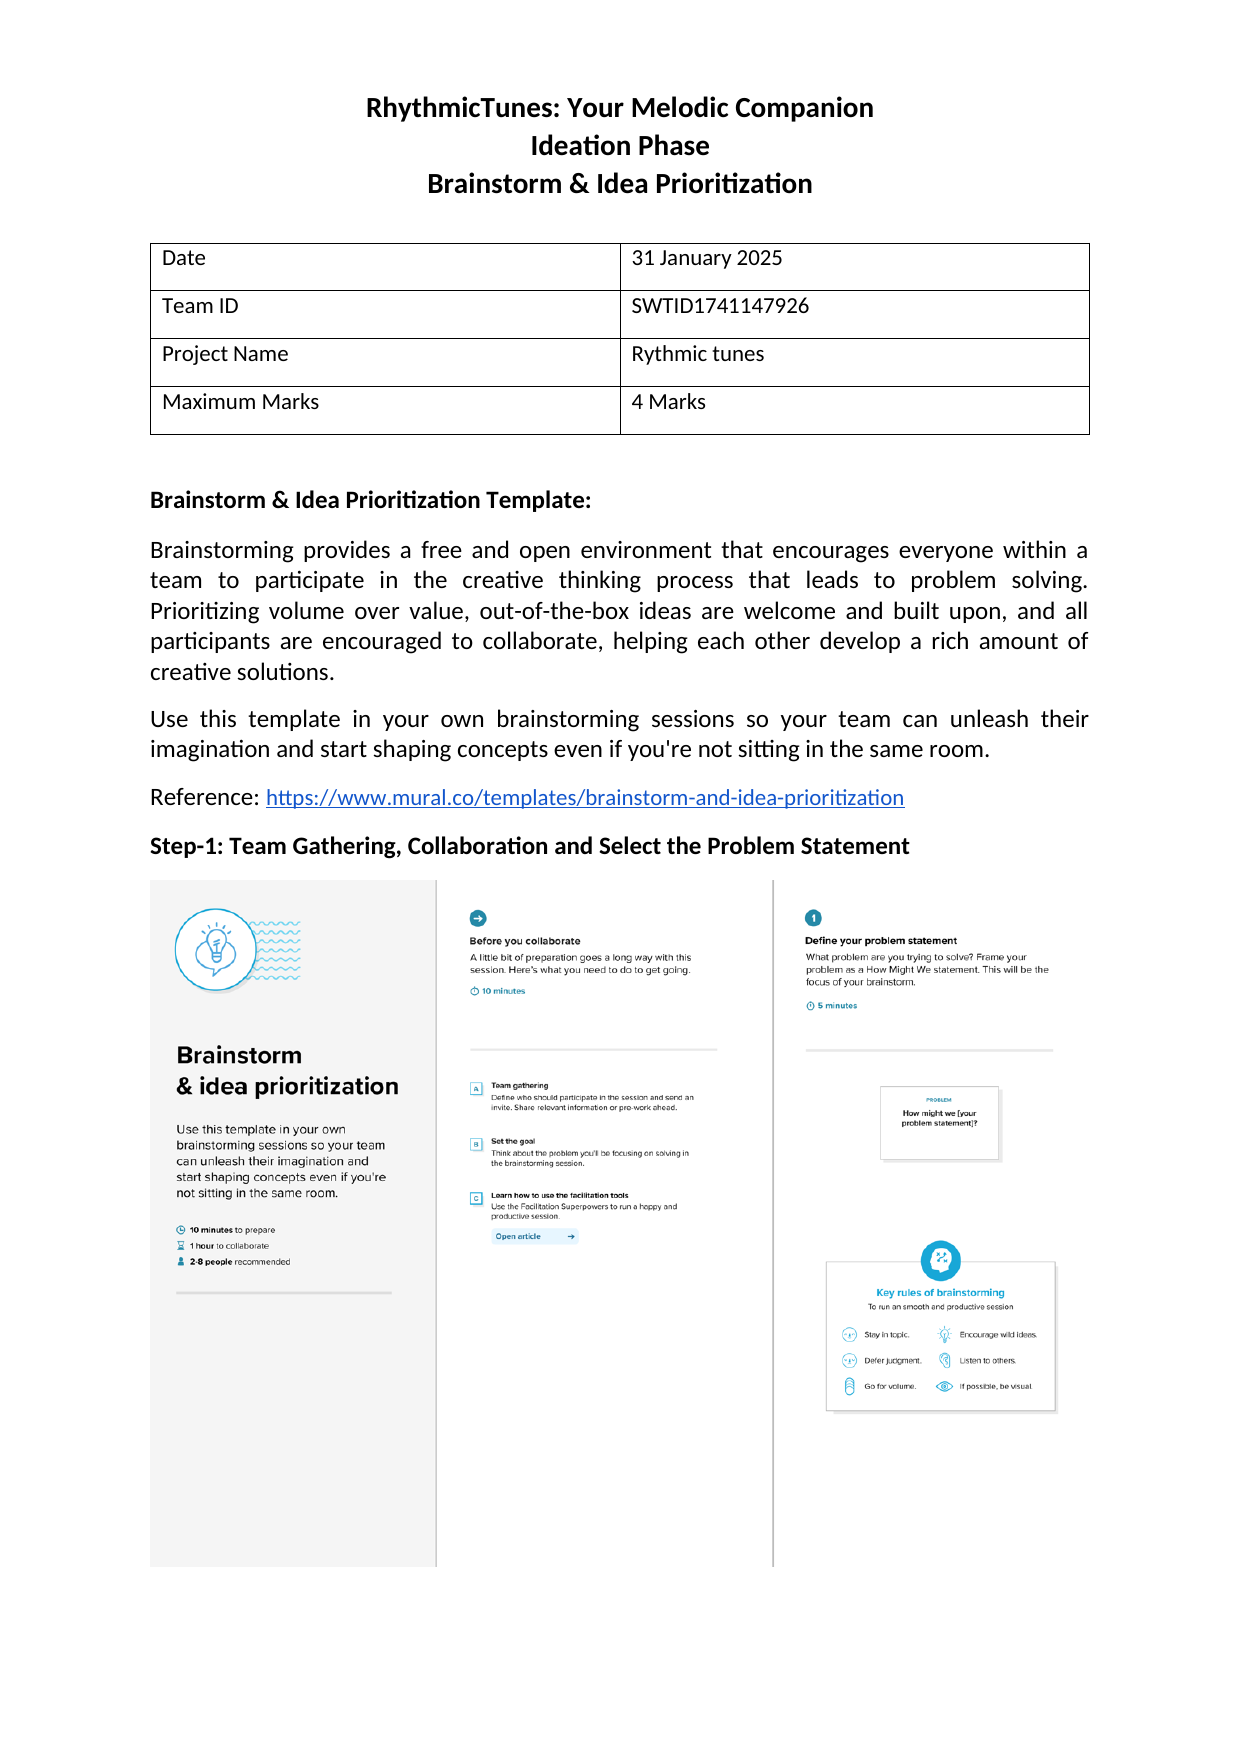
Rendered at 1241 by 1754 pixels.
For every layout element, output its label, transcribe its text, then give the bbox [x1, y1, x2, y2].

table_cell SWTID1741147926 [621, 291, 1089, 338]
text Use this template in your own brainstorming sessions so your team can unleash their imagination and start shaping concepts even if you're not sitting in the same room. [150, 703, 1090, 764]
text Brainstorm & Idea Prioritization [150, 166, 1090, 201]
table_header 31 January 2025 [621, 244, 1089, 290]
text Brainstorming provides a free and open environment that encourages everyone within a team to participate in the creative thinking process that leads to problem solving. Prioritizing volume over value, out-of-the-box ideas are welcome and built upon, and all participants are encouraged to collaborate, helping each other develop a rich amount of creative solutions. [150, 534, 1090, 686]
table_cell Maximum Marks [151, 387, 620, 434]
table_header Date [151, 244, 620, 290]
text Step-1: Team Gathering, Collaboration and Select the Problem Statement [150, 830, 1090, 861]
text Ideation Phase [150, 127, 1090, 163]
picture [150, 880, 1091, 1567]
table_cell Project Name [151, 339, 620, 386]
text RhythmicTunes: Your Melodic Companion [150, 89, 1090, 124]
table_cell Rythmic tunes [621, 339, 1089, 386]
table_cell 4 Marks [621, 387, 1089, 434]
text Brainstorm & Idea Prioritization Template: [150, 484, 1090, 515]
text Reference: https://www.mural.co/templates/brainstorm-and-idea-prioritization [150, 781, 1090, 811]
table_cell Team ID [151, 291, 620, 338]
